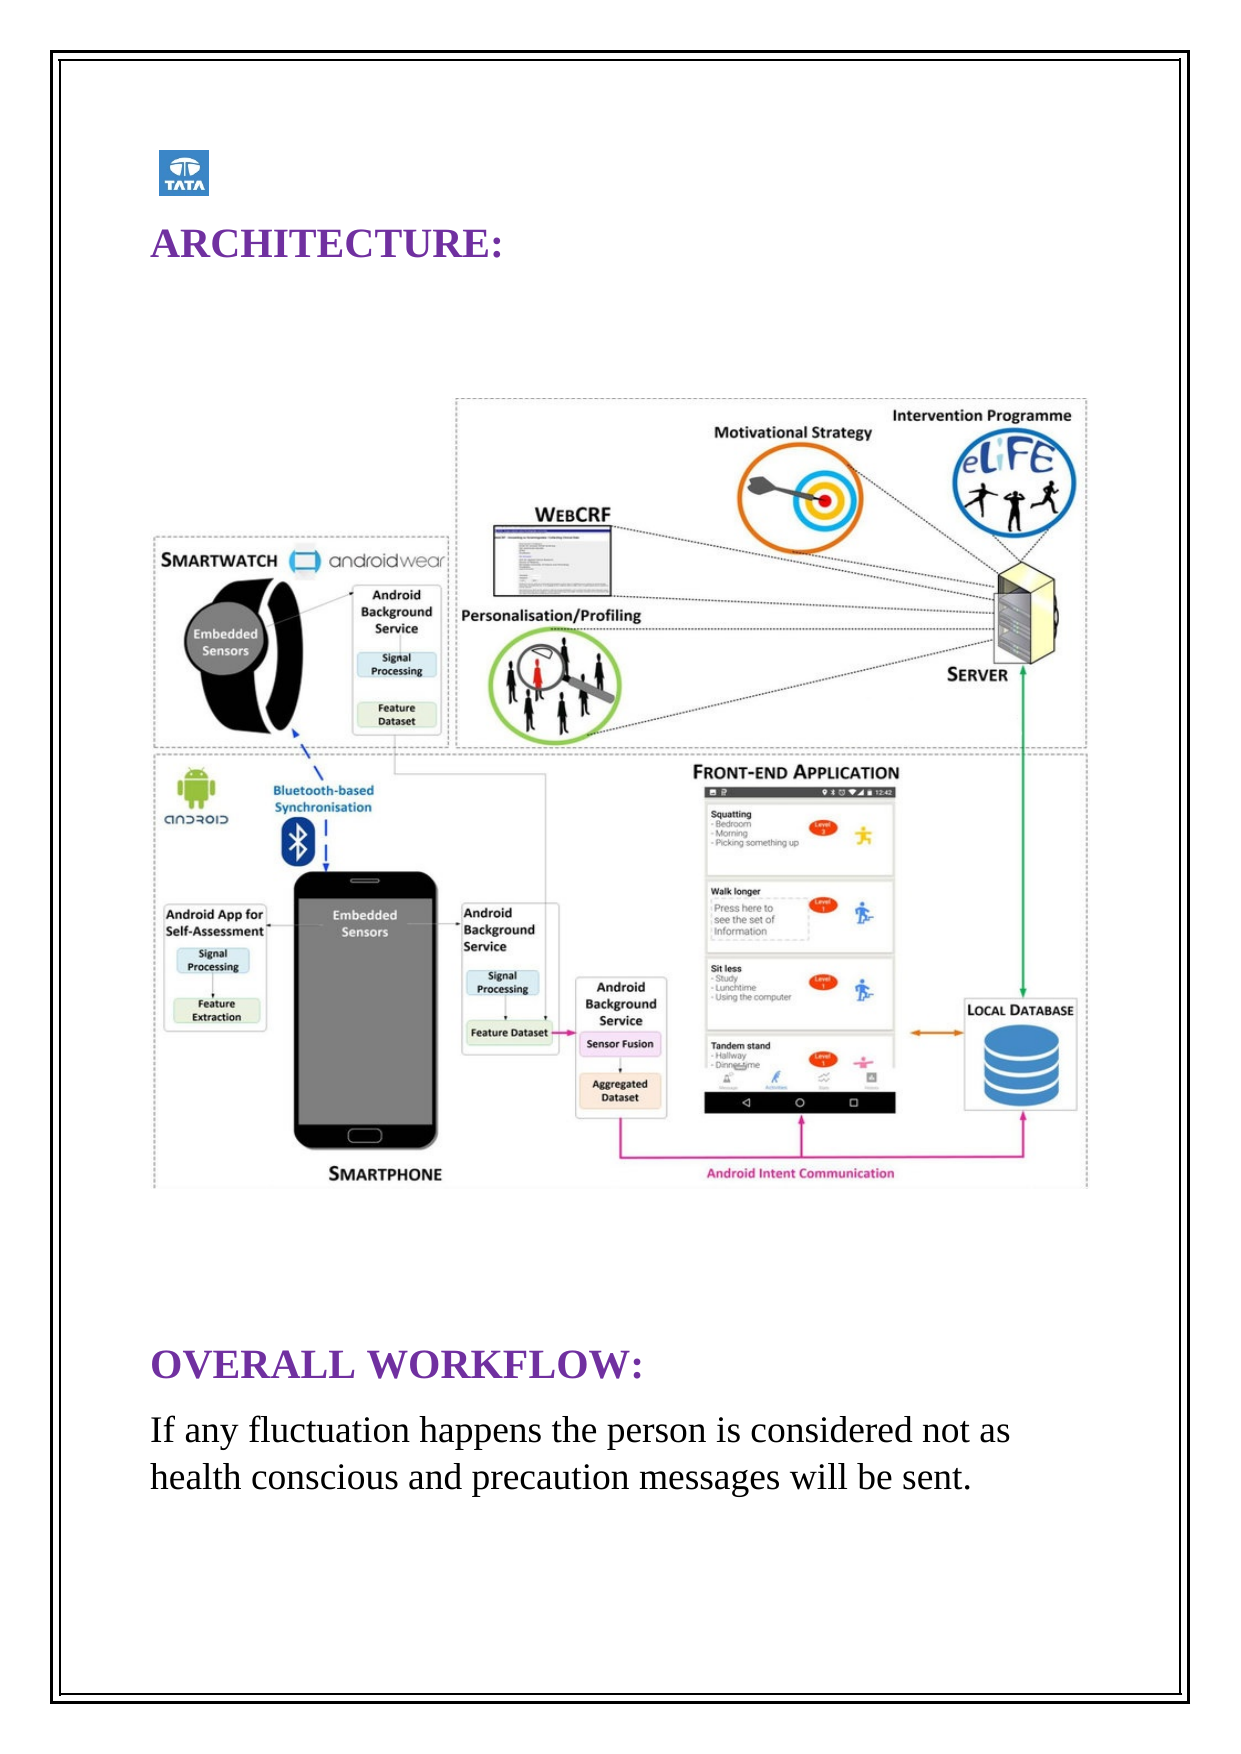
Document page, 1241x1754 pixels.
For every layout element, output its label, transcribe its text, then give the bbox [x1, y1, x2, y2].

picture [159, 150, 209, 196]
picture [150, 398, 1090, 1189]
text If any fluctuation happens the person is considered not as health conscious and precaution messages will be sent. [150, 1408, 1090, 1497]
text ARCHITECTURE: [150, 218, 1090, 266]
text OVERALL WORKFLOW: [150, 1339, 1090, 1387]
